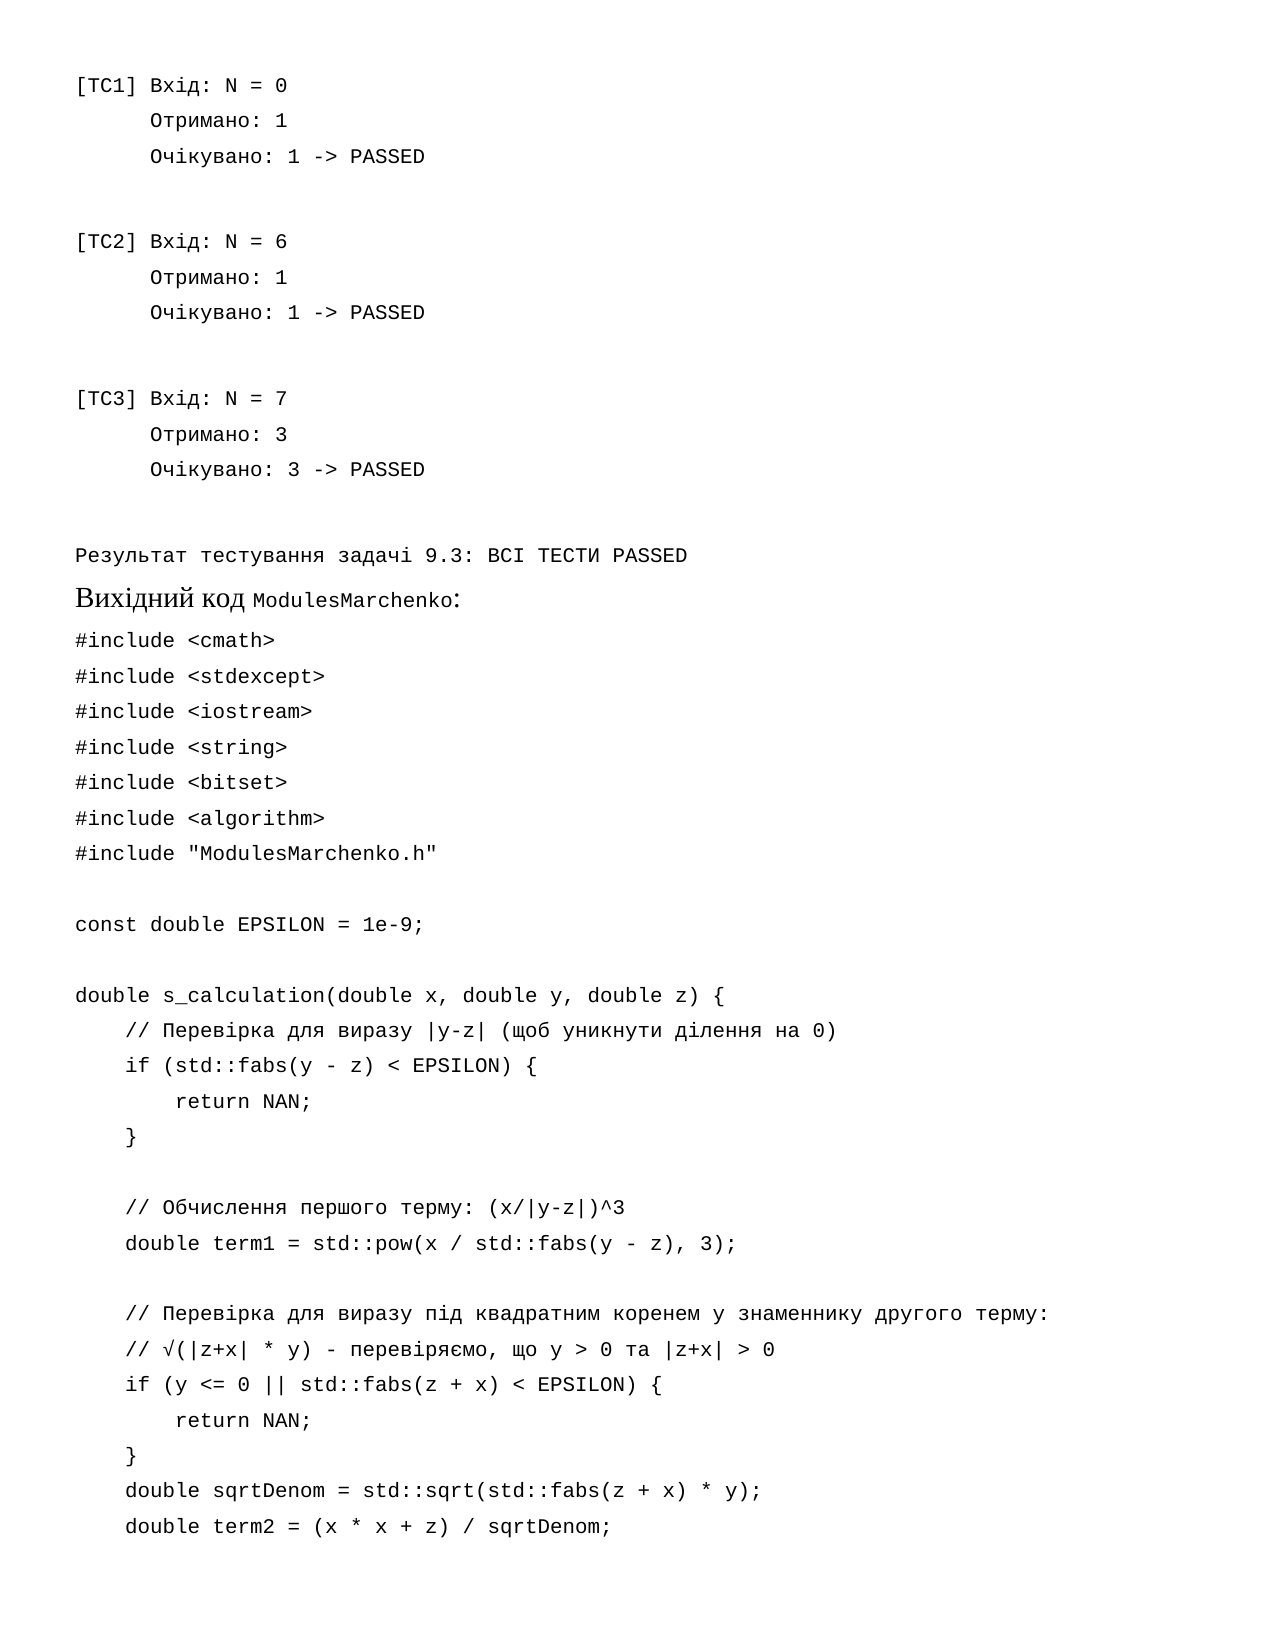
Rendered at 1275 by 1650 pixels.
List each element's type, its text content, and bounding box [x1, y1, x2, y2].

text #include <algorithm> [75, 807, 1200, 831]
text // √(|z+x| * y) - перевіряємо, що y > 0 та |z+x| > 0 [75, 1339, 1200, 1362]
text return NAN; [75, 1091, 1200, 1114]
text // Обчислення першого терму: (x/|y-z|)^3 [75, 1197, 1200, 1221]
text [TC2] Вхід: N = 6 [75, 232, 1200, 255]
text #include <cmath> [75, 630, 1200, 654]
text #include <stdexcept> [75, 666, 1200, 689]
text // Перевірка для виразу |y-z| (щоб уникнути ділення на 0) [75, 1020, 1200, 1044]
text Очікувано: 1 -> PASSED [75, 146, 1200, 169]
text if (y <= 0 || std::fabs(z + x) < EPSILON) { [75, 1374, 1200, 1398]
text Результат тестування задачі 9.3: ВСІ ТЕСТИ PASSED [75, 545, 1200, 568]
text #include <iostream> [75, 701, 1200, 725]
text double s_calculation(double x, double y, double z) { [75, 984, 1200, 1008]
text return NAN; [75, 1409, 1200, 1433]
text double term2 = (x * x + z) / sqrtDenom; [75, 1516, 1200, 1539]
text } [75, 1445, 1200, 1469]
text #include "ModulesMarchenko.h" [75, 843, 1200, 867]
text double sqrtDenom = std::sqrt(std::fabs(z + x) * y); [75, 1480, 1200, 1504]
subtitle Вихідний код ModulesMarchenko: [75, 580, 1200, 614]
text } [75, 1126, 1200, 1150]
text [TC3] Вхід: N = 7 [75, 388, 1200, 412]
text Очікувано: 3 -> PASSED [75, 459, 1200, 483]
text #include <string> [75, 737, 1200, 760]
text if (std::fabs(y - z) < EPSILON) { [75, 1055, 1200, 1079]
text [TC1] Вхід: N = 0 [75, 75, 1200, 99]
text double term1 = std::pow(x / std::fabs(y - z), 3); [75, 1232, 1200, 1256]
text // Перевірка для виразу під квадратним коренем у знаменнику другого терму: [75, 1303, 1200, 1327]
text const double EPSILON = 1e-9; [75, 914, 1200, 937]
text Отримано: 3 [75, 423, 1200, 447]
text #include <bitset> [75, 772, 1200, 796]
text Отримано: 1 [75, 110, 1200, 134]
text Очікувано: 1 -> PASSED [75, 302, 1200, 326]
text Отримано: 1 [75, 267, 1200, 291]
